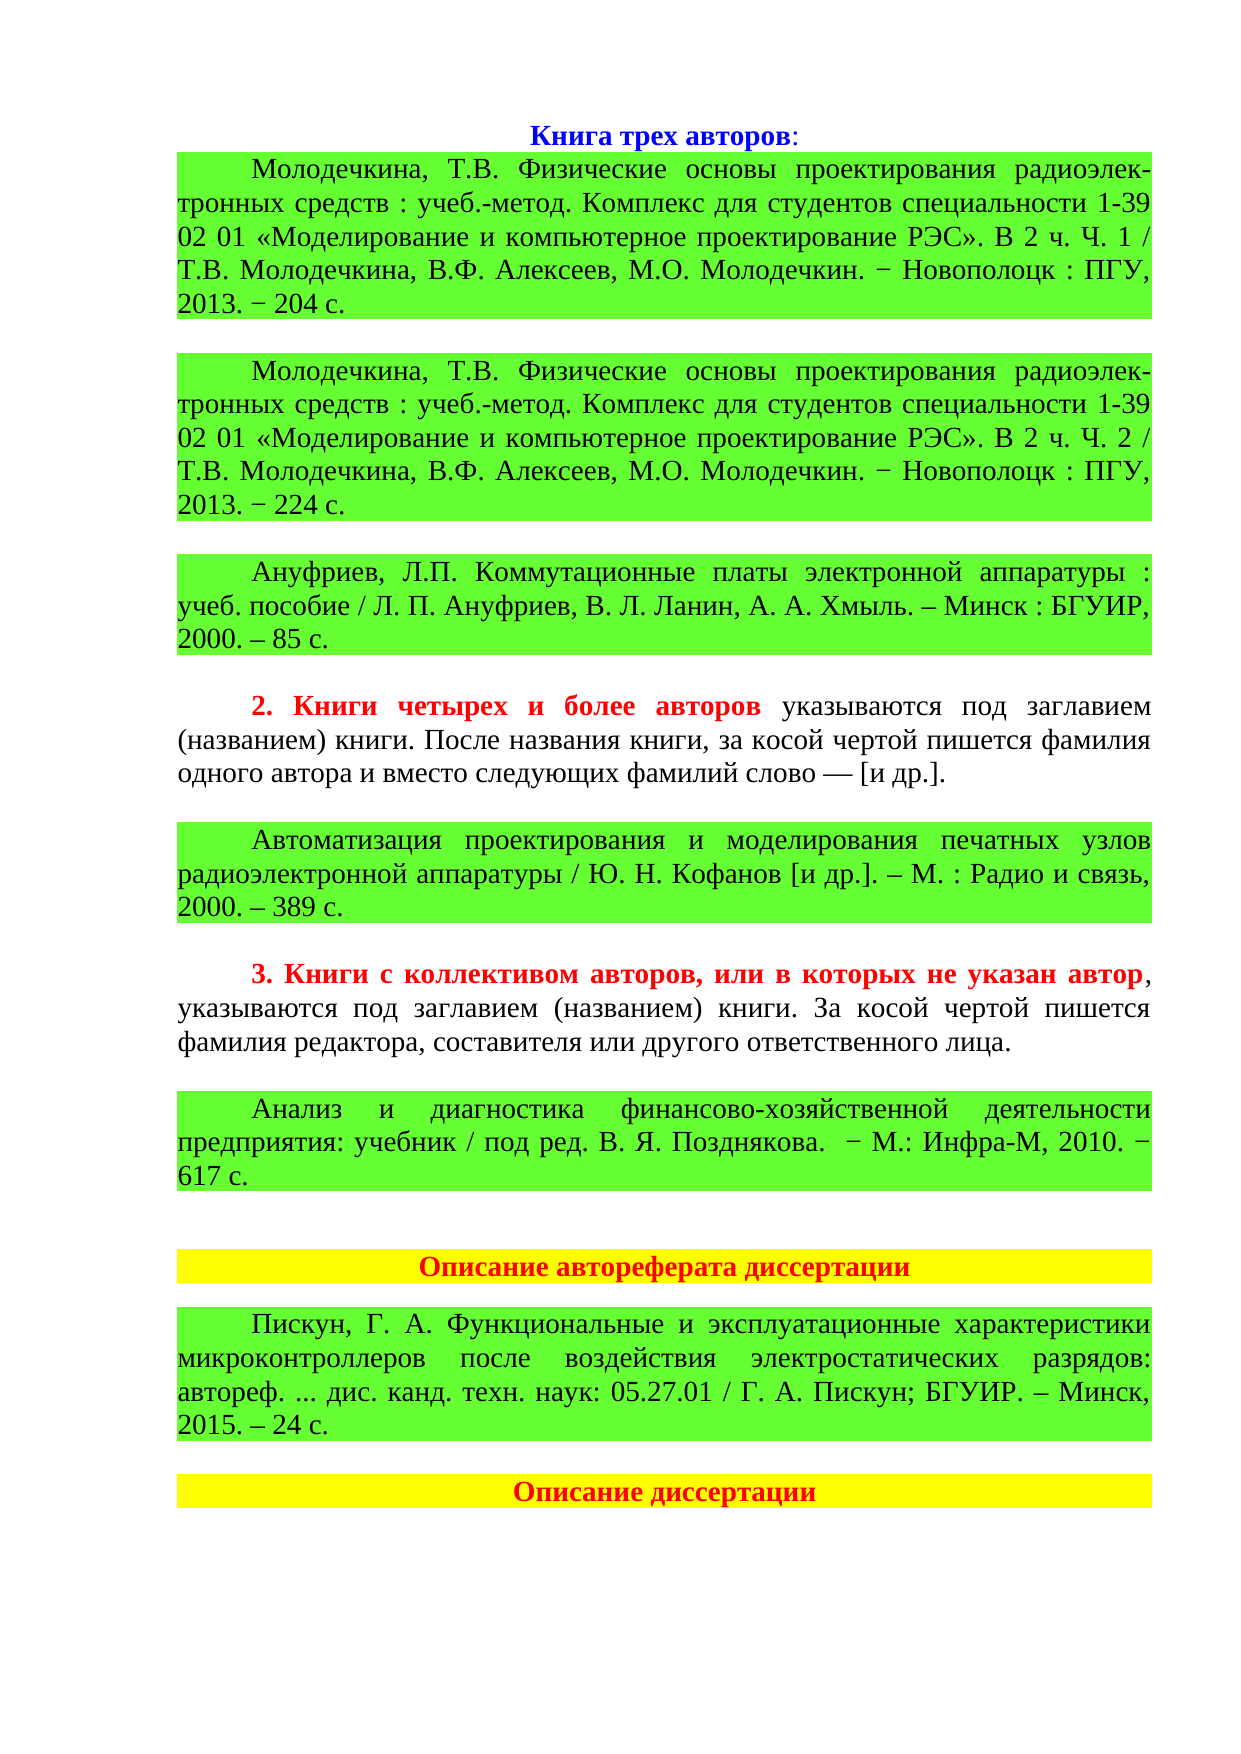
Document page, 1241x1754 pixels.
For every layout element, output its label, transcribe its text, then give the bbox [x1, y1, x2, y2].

text Ануфриев, Л.П. Коммутационные платы электронной аппаратуры : учеб. пособие / Л. П. Ануфриев, В. Л. Ланин, А. А. Хмыль. – Минск : БГУИР, 2000. – 85 с. [177, 554, 1152, 655]
text Автоматизация проектирования и моделирования печатных узлов радиоэлектронной аппаратуры / Ю. Н. Кофанов [и др.]. – М. : Радио и связь, 2000. – 389 с. [177, 822, 1152, 923]
text Описание автореферата диссертации [177, 1249, 1152, 1283]
text Молодечкина, Т.В. Физические основы проектирования радиоэлек-тронных средств : учеб.-метод. Комплекс для студентов специальности 1-39 02 01 «Моделирование и компьютерное проектирование РЭС». В 2 ч. Ч. 2 / Т.В. Молодечкина, В.Ф. Алексеев, М.О. Молодечкин. − Новополоцк : ПГУ, 2013. − 224 с. [177, 353, 1152, 521]
text Книга трех авторов: [177, 118, 1152, 152]
text Молодечкина, Т.В. Физические основы проектирования радиоэлек-тронных средств : учеб.-метод. Комплекс для студентов специальности 1-39 02 01 «Моделирование и компьютерное проектирование РЭС». В 2 ч. Ч. 1 / Т.В. Молодечкина, В.Ф. Алексеев, М.О. Молодечкин. − Новополоцк : ПГУ, 2013. − 204 с. [177, 152, 1152, 319]
text Пискун, Г. А. Функциональные и эксплуатационные характеристики микроконтроллеров после воздействия электростатических разрядов: автореф. ... дис. канд. техн. наук: 05.27.01 / Г. А. Пискун; БГУИР. – Минск, 2015. – 24 с. [177, 1307, 1152, 1441]
text 3. Книги с коллективом авторов, или в которых не указан автор, указываются под заглавием (названием) книги. За косой чертой пишется фамилия редактора, составителя или другого ответственного лица. [177, 957, 1152, 1057]
text Описание диссертации [177, 1474, 1152, 1508]
text 2. Книги четырех и более авторов указываются под заглавием (названием) книги. После названия книги, за косой чертой пишется фамилия одного автора и вместо следующих фамилий слово — [и др.]. [177, 688, 1152, 789]
text Анализ и диагностика финансово-хозяйственной деятельности предприятия: учебник / под ред. В. Я. Позднякова. − М.: Инфра-М, 2010. − 617 с. [177, 1091, 1152, 1191]
